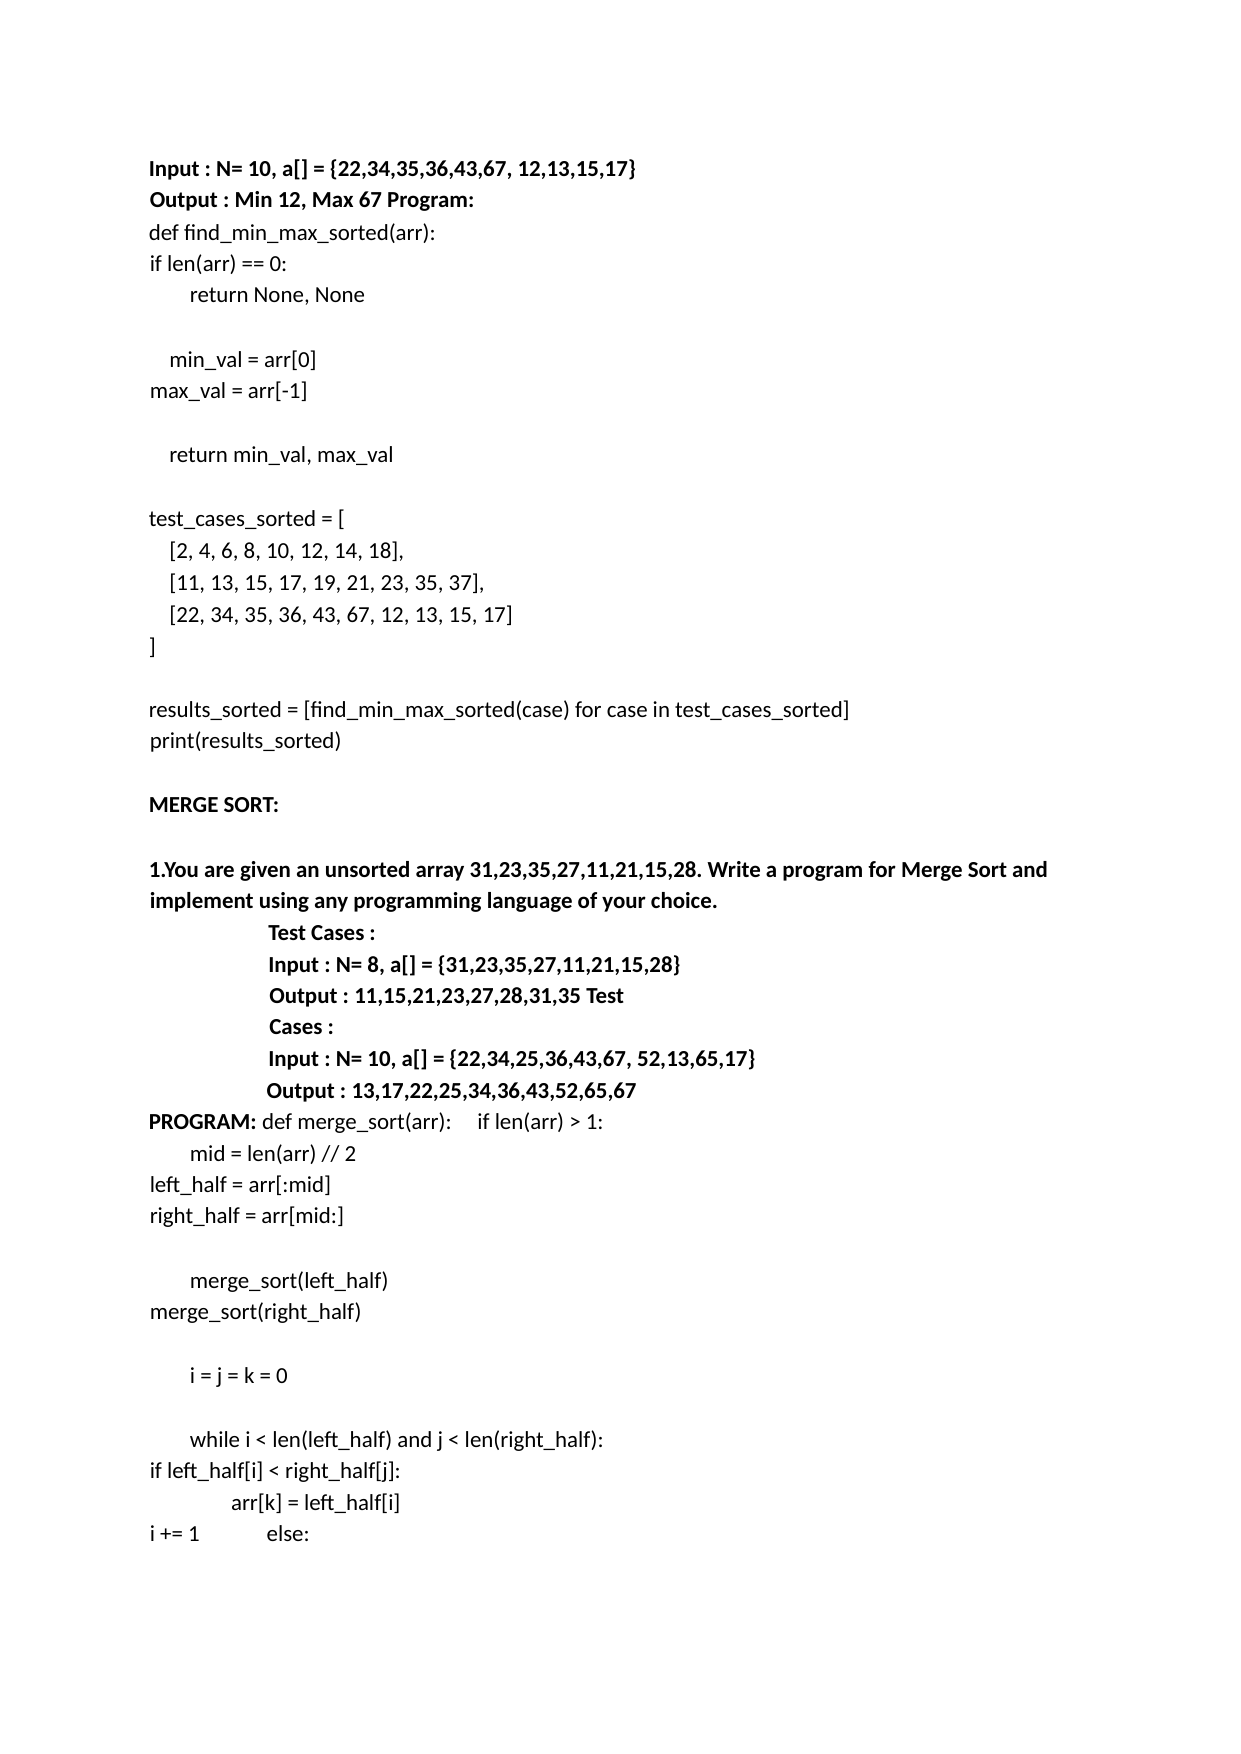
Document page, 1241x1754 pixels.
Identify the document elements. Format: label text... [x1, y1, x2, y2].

text [22, 34, 35, 36, 43, 67, 12, 13, 15, 17] [148, 600, 1047, 628]
text min_val = arr[0] max_val = arr[-1] [148, 345, 400, 404]
text ] [148, 632, 1047, 660]
text test_cases_sorted = [ [148, 504, 1047, 532]
text while i < len(left_half) and j < len(right_half): if left_half[i] < right_half[j]: [148, 1425, 624, 1484]
text def find_min_max_sorted(arr): if len(arr) == 0: [148, 218, 455, 277]
text Output : 13,17,22,25,34,36,43,52,65,67 PROGRAM: def merge_sort(arr): if len(arr) > 1: [148, 1076, 638, 1135]
text merge_sort(left_half) merge_sort(right_half) [148, 1266, 608, 1325]
text [2, 4, 6, 8, 10, 12, 14, 18], [148, 536, 1047, 564]
text results_sorted = [find_min_max_sorted(case) for case in test_cases_sorted] print(results_sorted) [148, 696, 1047, 755]
text Input : N= 10, a[] = {22,34,35,36,43,67, 12,13,15,17} Output : Min 12, Max 67 Program: [148, 154, 638, 213]
text Input : N= 10, a[] = {22,34,25,36,43,67, 52,13,65,17} [268, 1044, 1091, 1072]
text MERGE SORT: [148, 791, 1091, 819]
text return min_val, max_val [148, 440, 1047, 468]
text mid = len(arr) // 2 left_half = arr[:mid] right_half = arr[mid:] [148, 1139, 440, 1229]
text return None, None [148, 281, 1047, 309]
text Test Cases : [268, 918, 1091, 946]
text i = j = k = 0 [148, 1361, 1047, 1389]
text arr[k] = left_half[i] i += 1 else: [148, 1488, 403, 1547]
text [11, 13, 15, 17, 19, 21, 23, 35, 37], [148, 568, 1047, 596]
text 1.You are given an unsorted array 31,23,35,27,11,21,15,28. Write a program for Merge Sort and implement using any programming language of your choice. [148, 855, 1091, 914]
text Input : N= 8, a[] = {31,23,35,27,11,21,15,28} Output : 11,15,21,23,27,28,31,35 Test Cases : [268, 950, 681, 1040]
